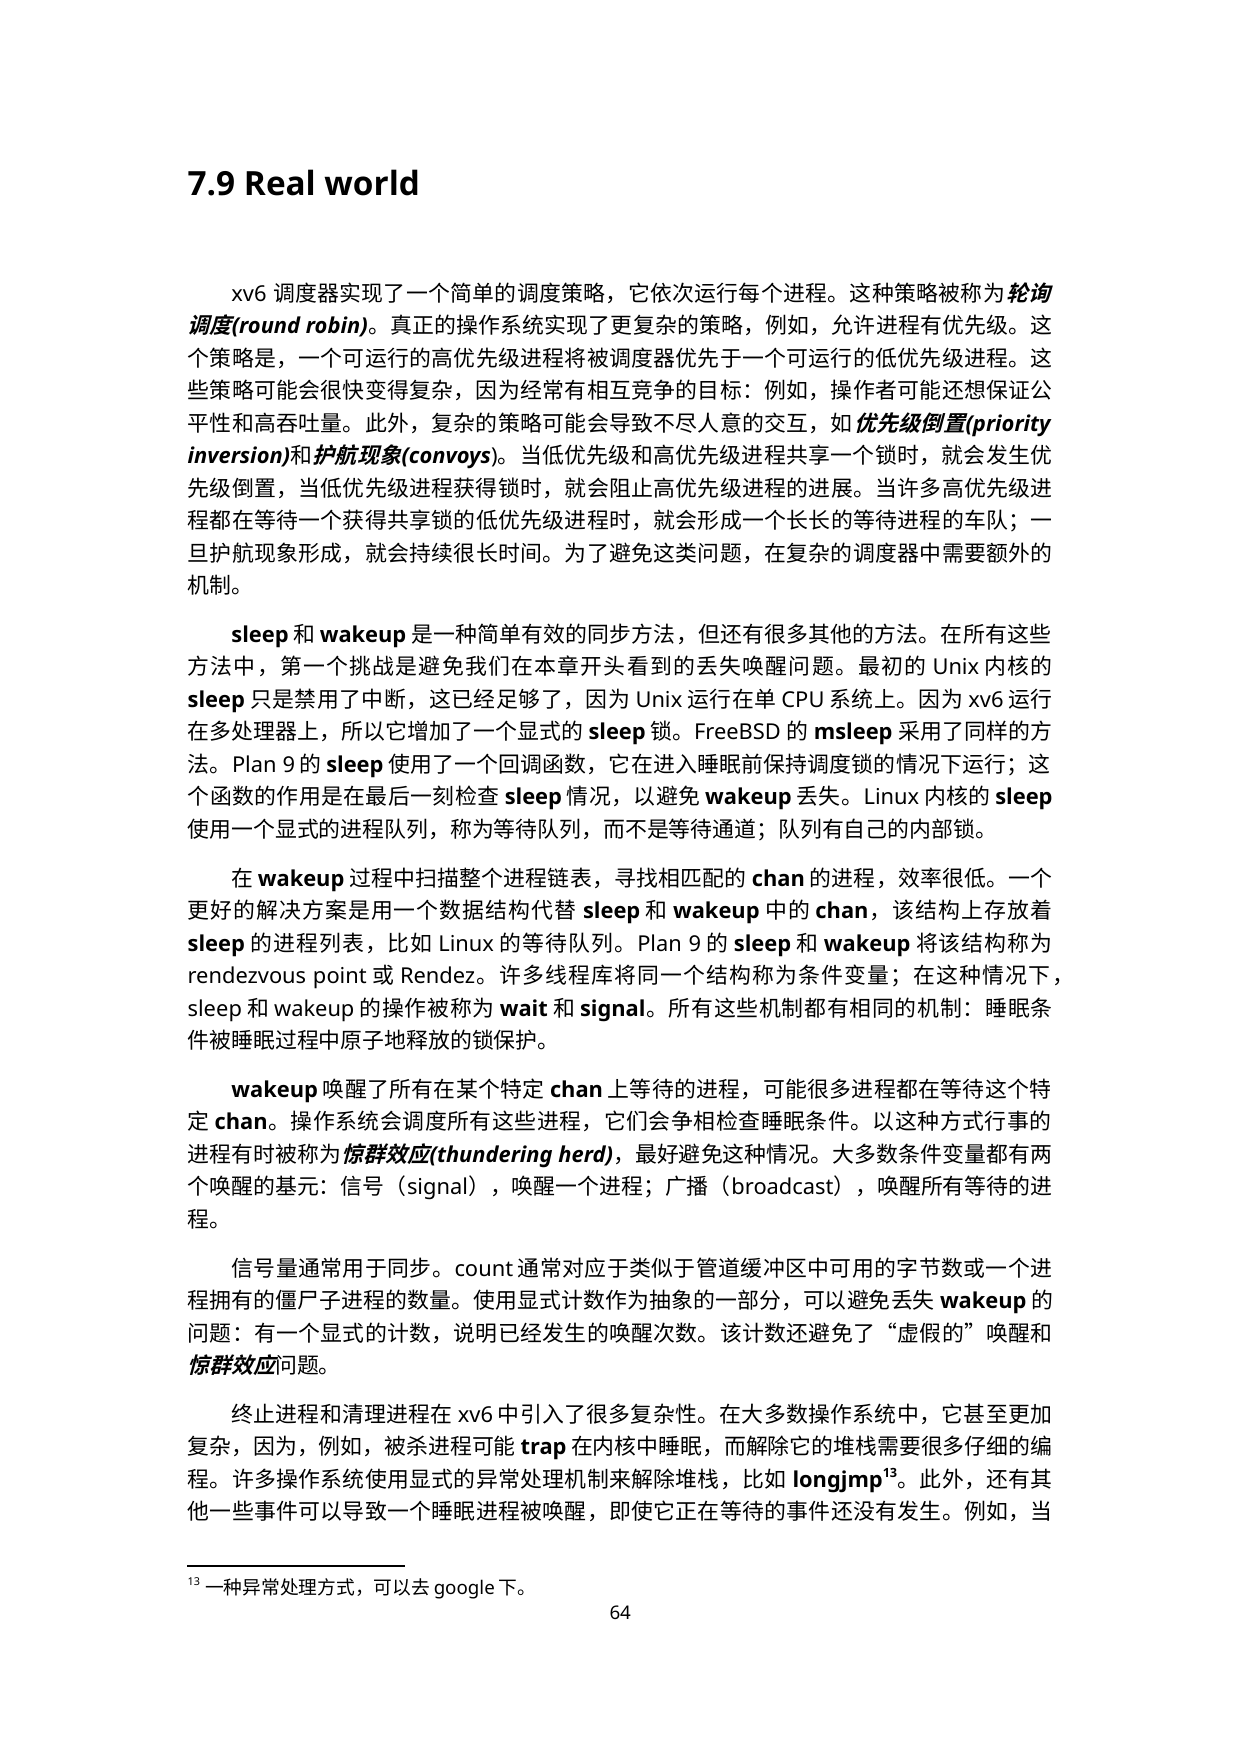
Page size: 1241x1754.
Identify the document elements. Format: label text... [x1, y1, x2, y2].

text sleep和wakeup是一种简单有效的同步方法，但还有很多其他的方法。在所有这些方法中，第一个挑战是避免我们在本章开头看到的丢失唤醒问题。最初的Unix内核的sleep只是禁用了中断，这已经足够了，因为Unix运行在单CPU系统上。因为xv6运行在多处理器上，所以它增加了一个显式的sleep锁。FreeBSD 的 msleep 采用了同样的方法。Plan 9的sleep使用了一个回调函数，它在进入睡眠前保持调度锁的情况下运行；这个函数的作用是在最后一刻检查sleep情况，以避免wakeup丢失。Linux内核的sleep使用一个显式的进程队列，称为等待队列，而不是等待通道；队列有自己的内部锁。 [187, 616, 1053, 844]
text 在wakeup过程中扫描整个进程链表，寻找相匹配的chan的进程，效率很低。一个更好的解决方案是用一个数据结构代替sleep和wakeup中的chan，该结构上存放着sleep的进程列表，比如Linux的等待队列。Plan 9的sleep和wakeup将该结构称为rendezvous point或Rendez。许多线程库将同一个结构称为条件变量；在这种情况下，sleep和wakeup的操作被称为wait和signal。所有这些机制都有相同的机制：睡眠条件被睡眠过程中原子地释放的锁保护。 [187, 860, 1053, 1055]
text xv6 调度器实现了一个简单的调度策略，它依次运行每个进程。这种策略被称为轮询调度(round robin)。真正的操作系统实现了更复杂的策略，例如，允许进程有优先级。这个策略是，一个可运行的高优先级进程将被调度器优先于一个可运行的低优先级进程。这些策略可能会很快变得复杂，因为经常有相互竞争的目标：例如，操作者可能还想保证公平性和高吞吐量。此外，复杂的策略可能会导致不尽人意的交互，如优先级倒置(priority inversion)和护航现象(convoys)。当低优先级和高优先级进程共享一个锁时，就会发生优先级倒置，当低优先级进程获得锁时，就会阻止高优先级进程的进展。当许多高优先级进程都在等待一个获得共享锁的低优先级进程时，就会形成一个长长的等待进程的车队；一旦护航现象形成，就会持续很长时间。为了避免这类问题，在复杂的调度器中需要额外的机制。 [187, 275, 1053, 600]
text 信号量通常用于同步。count通常对应于类似于管道缓冲区中可用的字节数或一个进程拥有的僵尸子进程的数量。使用显式计数作为抽象的一部分，可以避免丢失wakeup的问题：有一个显式的计数，说明已经发生的唤醒次数。该计数还避免了“虚假的”唤醒和惊群效应问题。 [187, 1250, 1053, 1380]
subtitle 7.9 Real world [187, 150, 1053, 215]
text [187, 1396, 1053, 1526]
text wakeup唤醒了所有在某个特定chan上等待的进程，可能很多进程都在等待这个特定chan。操作系统会调度所有这些进程，它们会争相检查睡眠条件。以这种方式行事的进程有时被称为惊群效应(thundering herd)，最好避免这种情况。大多数条件变量都有两个唤醒的基元：信号（signal），唤醒一个进程；广播（broadcast），唤醒所有等待的进程。 [187, 1071, 1053, 1234]
